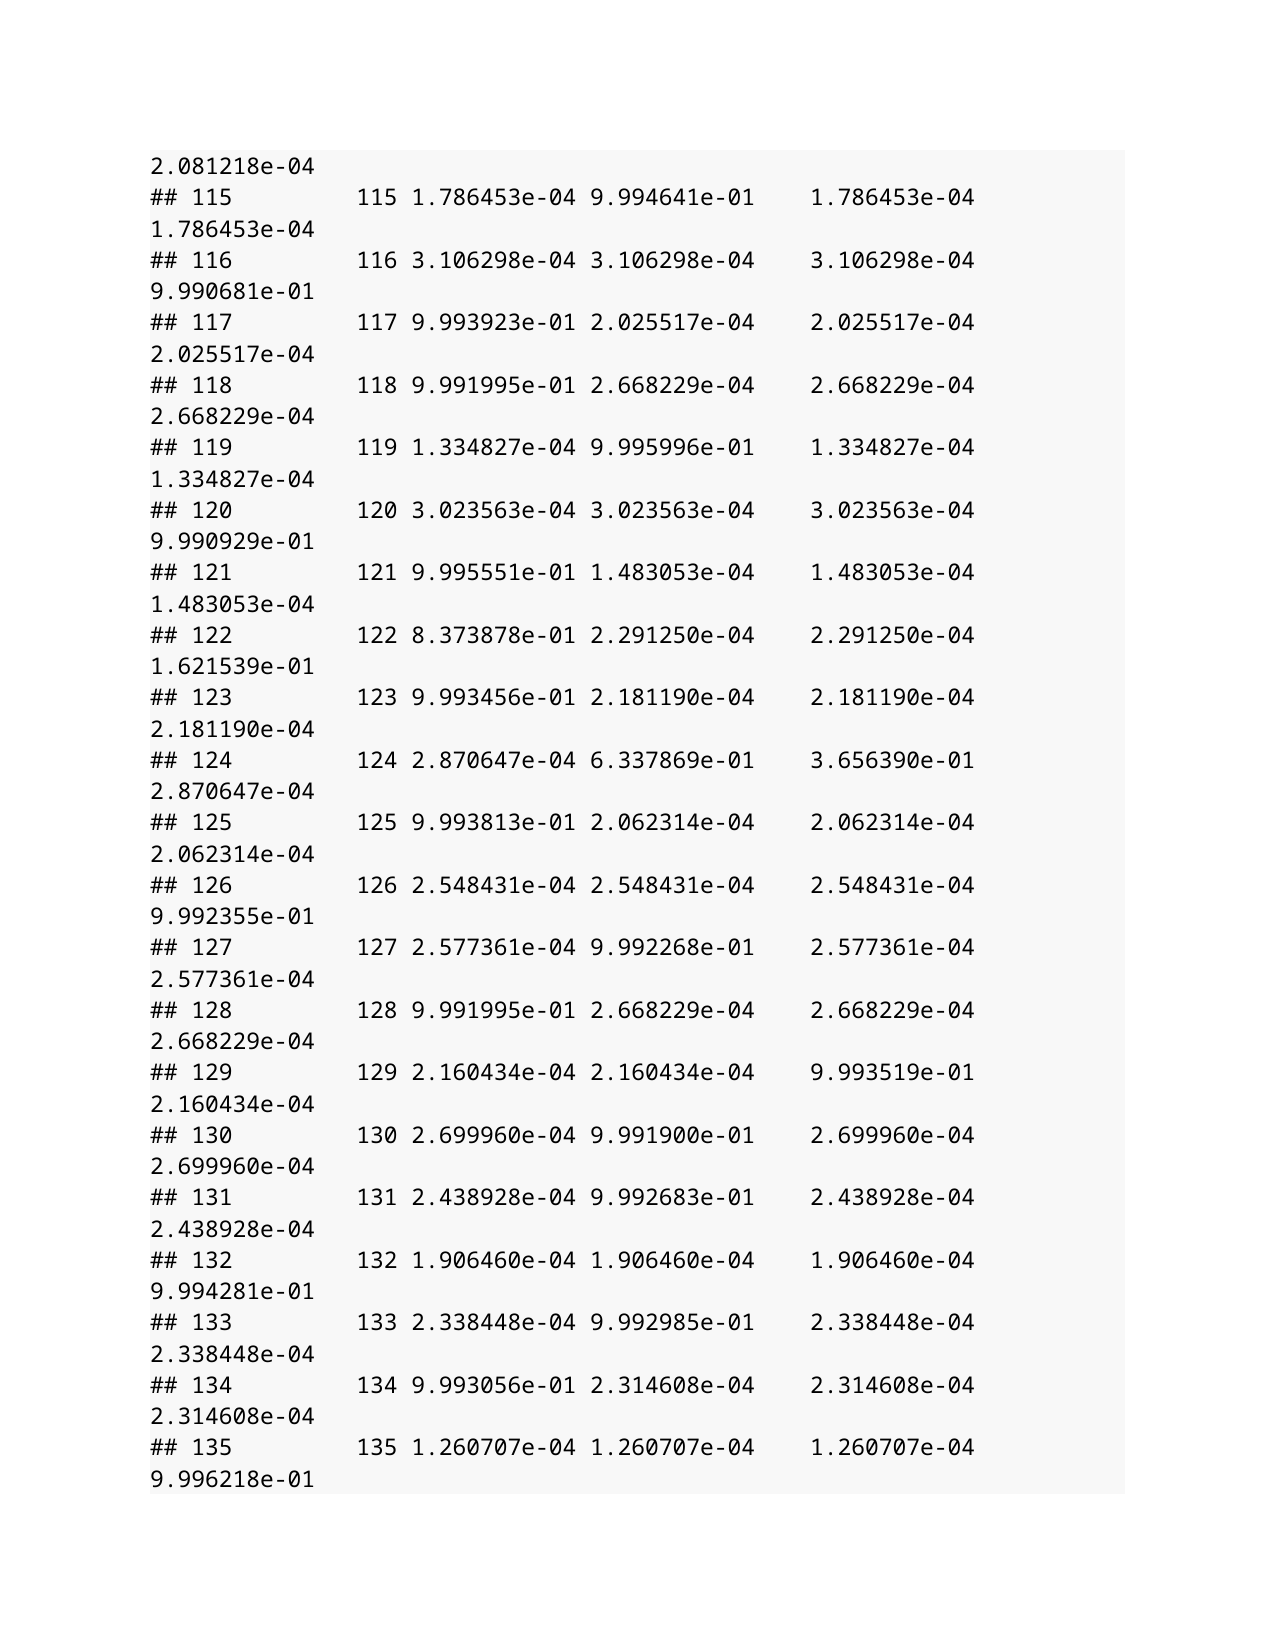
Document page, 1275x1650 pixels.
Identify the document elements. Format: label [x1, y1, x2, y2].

text [150, 150, 1125, 1494]
